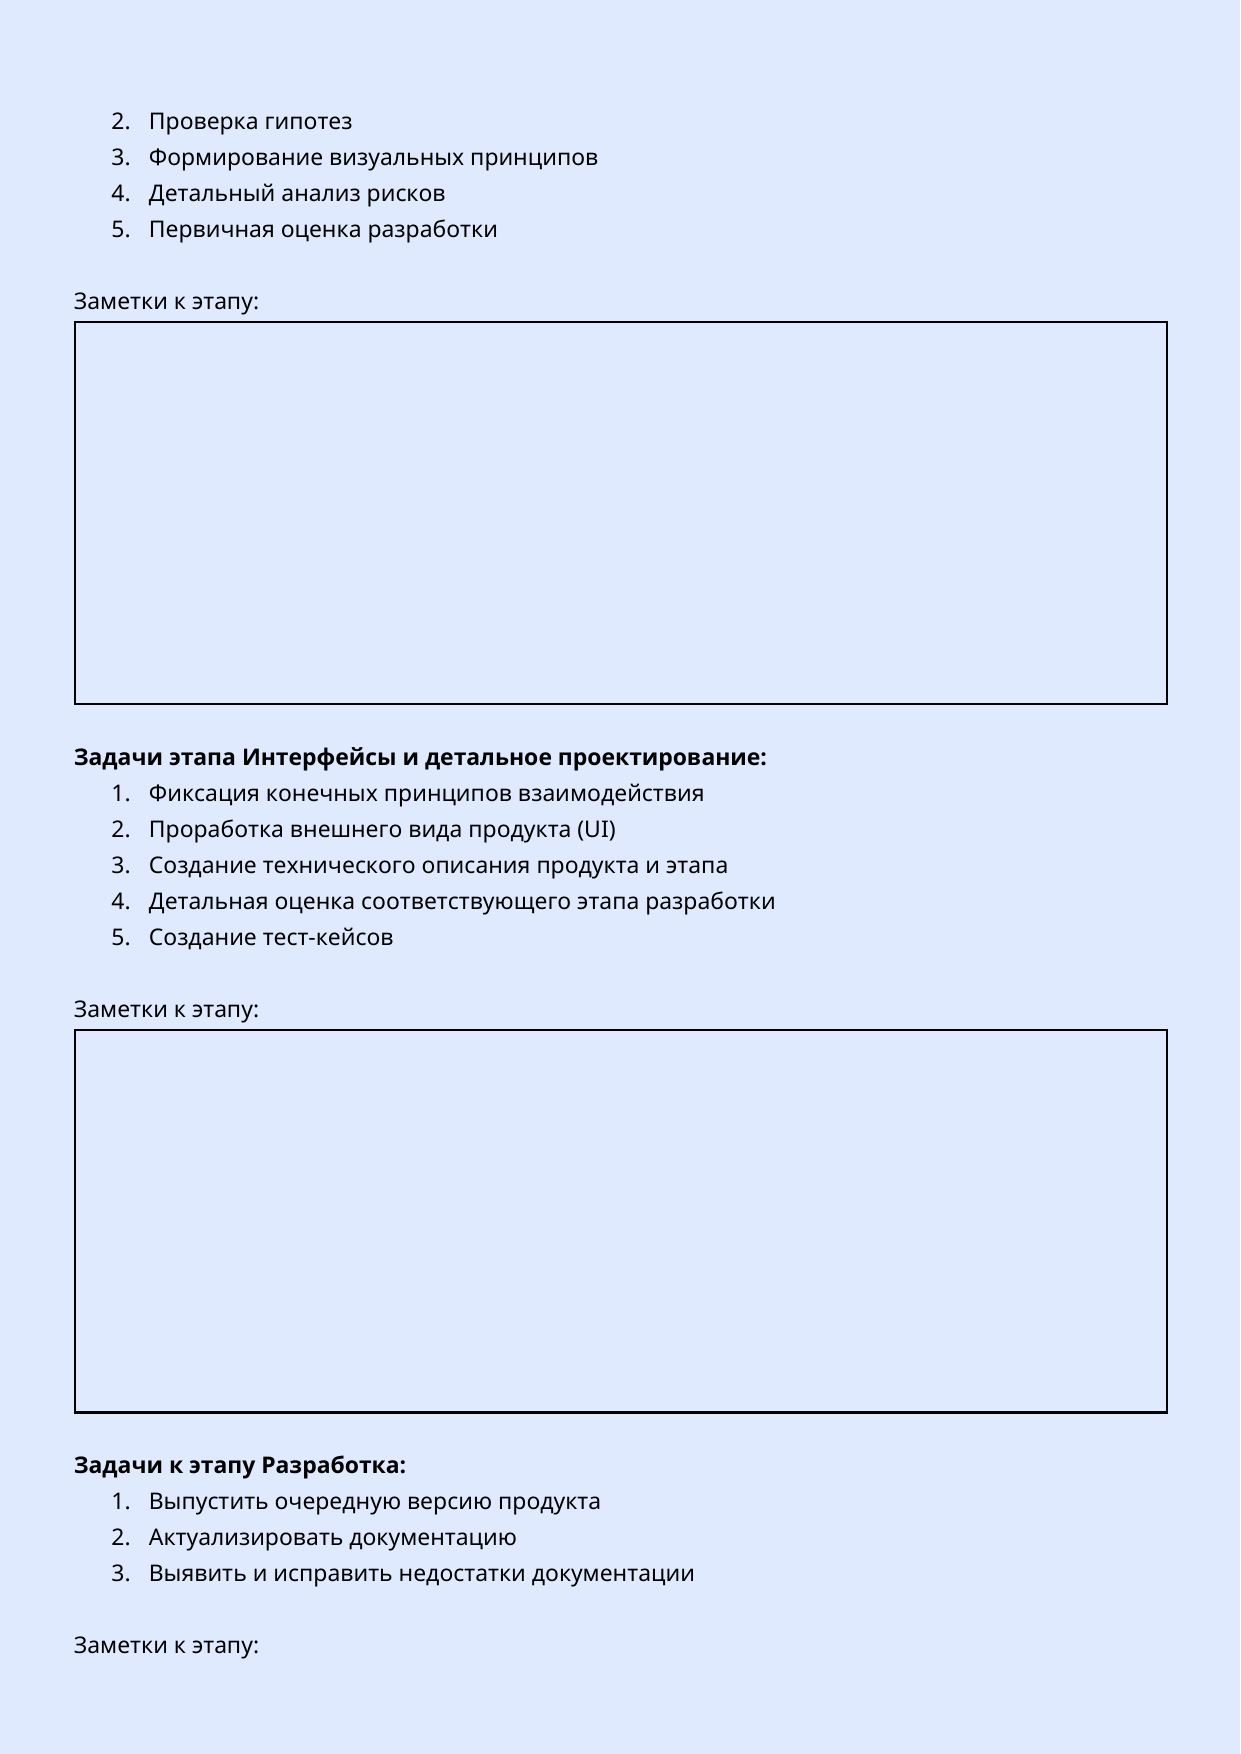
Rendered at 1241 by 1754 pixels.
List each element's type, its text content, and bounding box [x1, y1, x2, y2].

list Первичная оценка разработки [111, 213, 1166, 244]
list Фиксация конечных принципов взаимодействия [111, 777, 1166, 808]
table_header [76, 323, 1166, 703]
list Актуализировать документацию [111, 1521, 1166, 1552]
list Создание технического описания продукта и этапа [111, 849, 1166, 880]
list Создание тест-кейсов [111, 921, 1166, 952]
text Заметки к этапу: [74, 993, 1166, 1024]
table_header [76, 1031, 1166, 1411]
text Заметки к этапу: [74, 1629, 1166, 1660]
list Выпустить очередную версию продукта [111, 1485, 1166, 1517]
list Детальный анализ рисков [111, 177, 1166, 208]
list Детальная оценка соответствующего этапа разработки [111, 885, 1166, 916]
text Заметки к этапу: [74, 285, 1166, 316]
list Проработка внешнего вида продукта (UI) [111, 813, 1166, 844]
text Задачи этапа Интерфейсы и детальное проектирование: [74, 741, 1166, 773]
text Задачи к этапу Разработка: [74, 1449, 1166, 1481]
list Проверка гипотез [111, 105, 1166, 136]
list Формирование визуальных принципов [111, 141, 1166, 172]
list Выявить и исправить недостатки документации [111, 1557, 1166, 1588]
